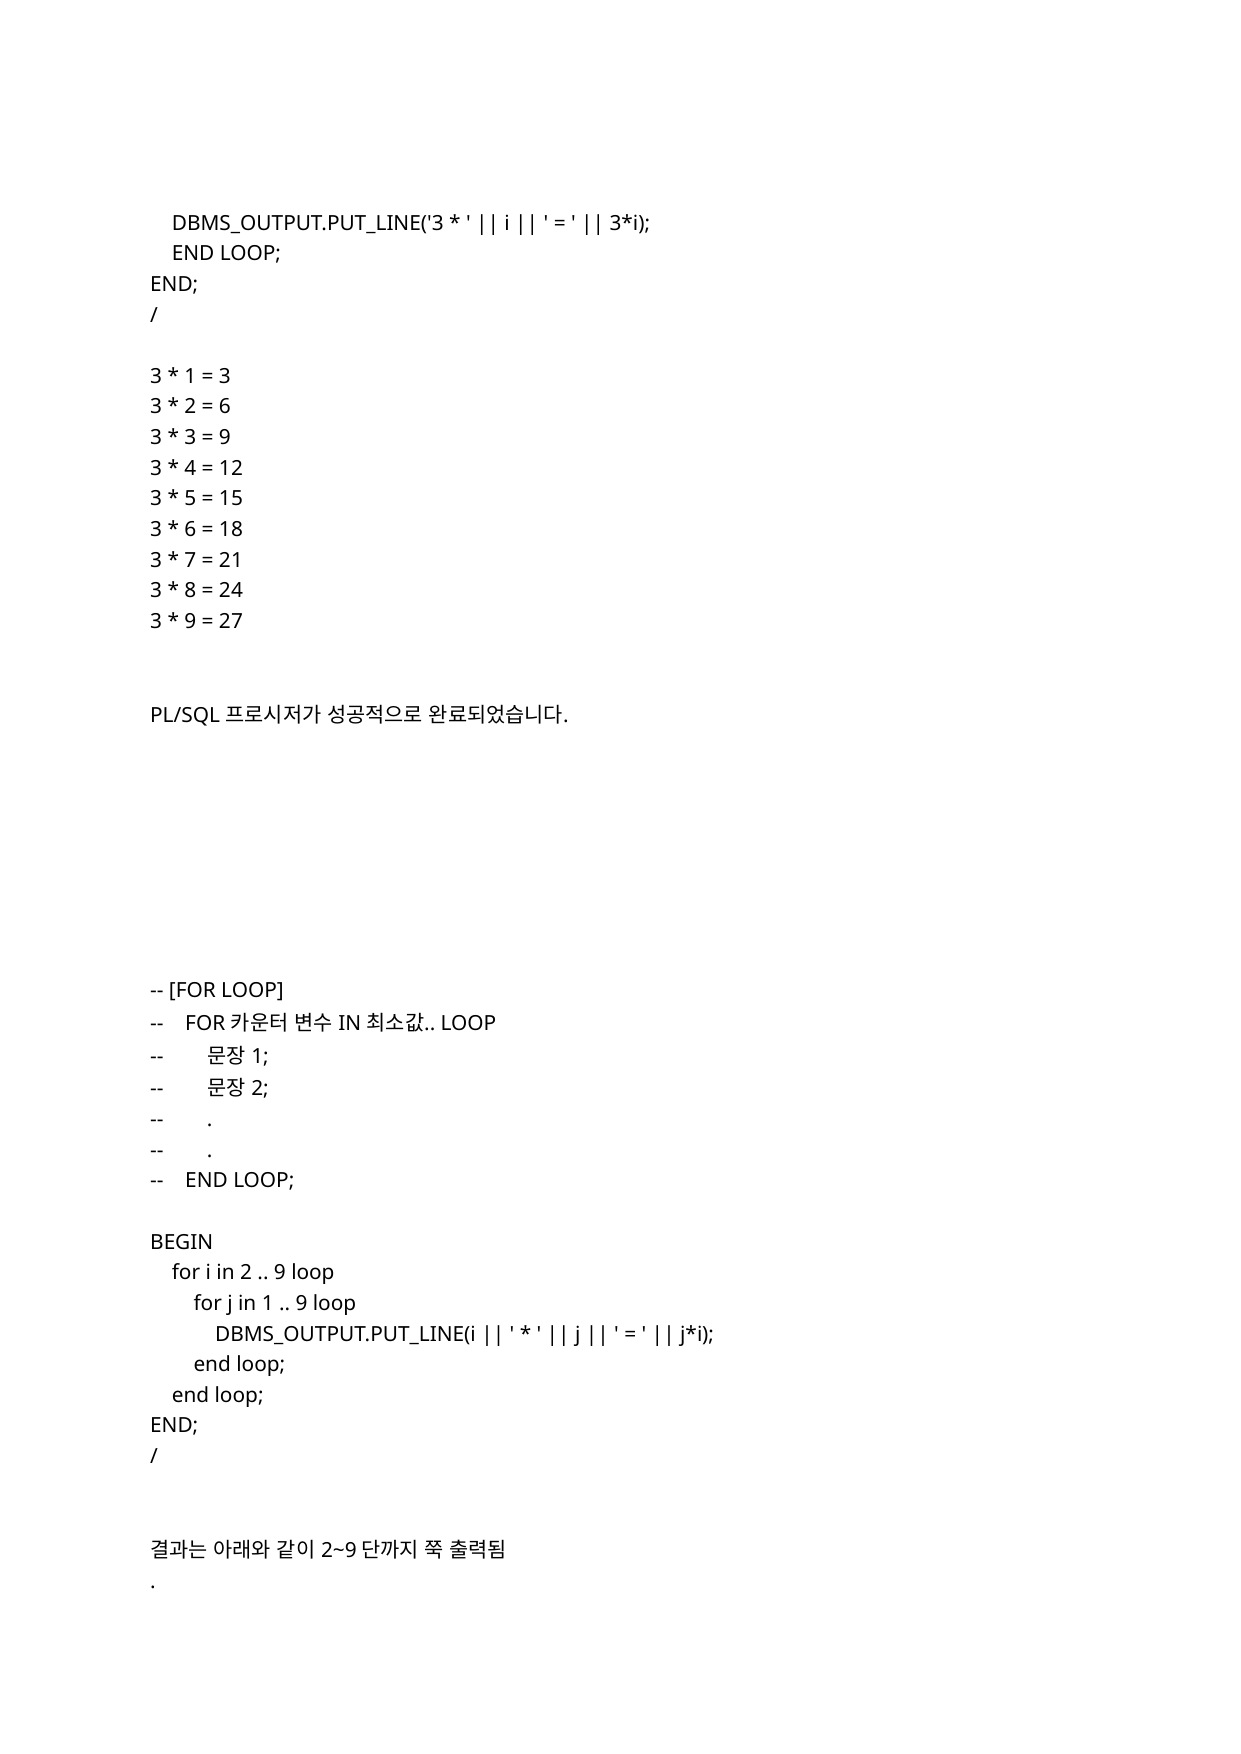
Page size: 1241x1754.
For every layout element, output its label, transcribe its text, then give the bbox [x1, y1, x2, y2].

text END; [150, 1411, 1090, 1439]
text PL/SQL 프로시저가 성공적으로 완료되었습니다. [150, 698, 1090, 728]
text BEGIN [150, 1227, 1090, 1255]
text -- . [150, 1135, 1090, 1163]
text 3 * 2 = 6 [150, 392, 1090, 420]
text END; [150, 269, 1090, 297]
text DBMS_OUTPUT.PUT_LINE('3 * ' || i || ' = ' || 3*i); [150, 208, 1090, 236]
text . [150, 1566, 1090, 1594]
text -- 문장 2; [150, 1072, 1090, 1102]
text 3 * 8 = 24 [150, 575, 1090, 604]
text for j in 1 .. 9 loop [150, 1288, 1090, 1316]
text 결과는 아래와 같이 2~9단까지 쭉 출력됨 [150, 1533, 1090, 1563]
text END LOOP; [150, 238, 1090, 267]
text end loop; [150, 1349, 1090, 1378]
text 3 * 5 = 15 [150, 483, 1090, 512]
text end loop; [150, 1380, 1090, 1408]
text for i in 2 .. 9 loop [150, 1257, 1090, 1286]
text -- 문장 1; [150, 1039, 1090, 1069]
text 3 * 6 = 18 [150, 514, 1090, 542]
text 3 * 9 = 27 [150, 606, 1090, 634]
text / [150, 300, 1090, 328]
text 3 * 3 = 9 [150, 422, 1090, 451]
text -- FOR 카운터 변수 IN 최소값.. LOOP [150, 1006, 1090, 1036]
text / [150, 1441, 1090, 1469]
text 3 * 1 = 3 [150, 361, 1090, 389]
text -- END LOOP; [150, 1166, 1090, 1194]
text 3 * 4 = 12 [150, 453, 1090, 481]
text 3 * 7 = 21 [150, 545, 1090, 573]
text -- [FOR LOOP] [150, 976, 1090, 1004]
text -- . [150, 1104, 1090, 1133]
text DBMS_OUTPUT.PUT_LINE(i || ' * ' || j || ' = ' || j*i); [150, 1319, 1090, 1347]
